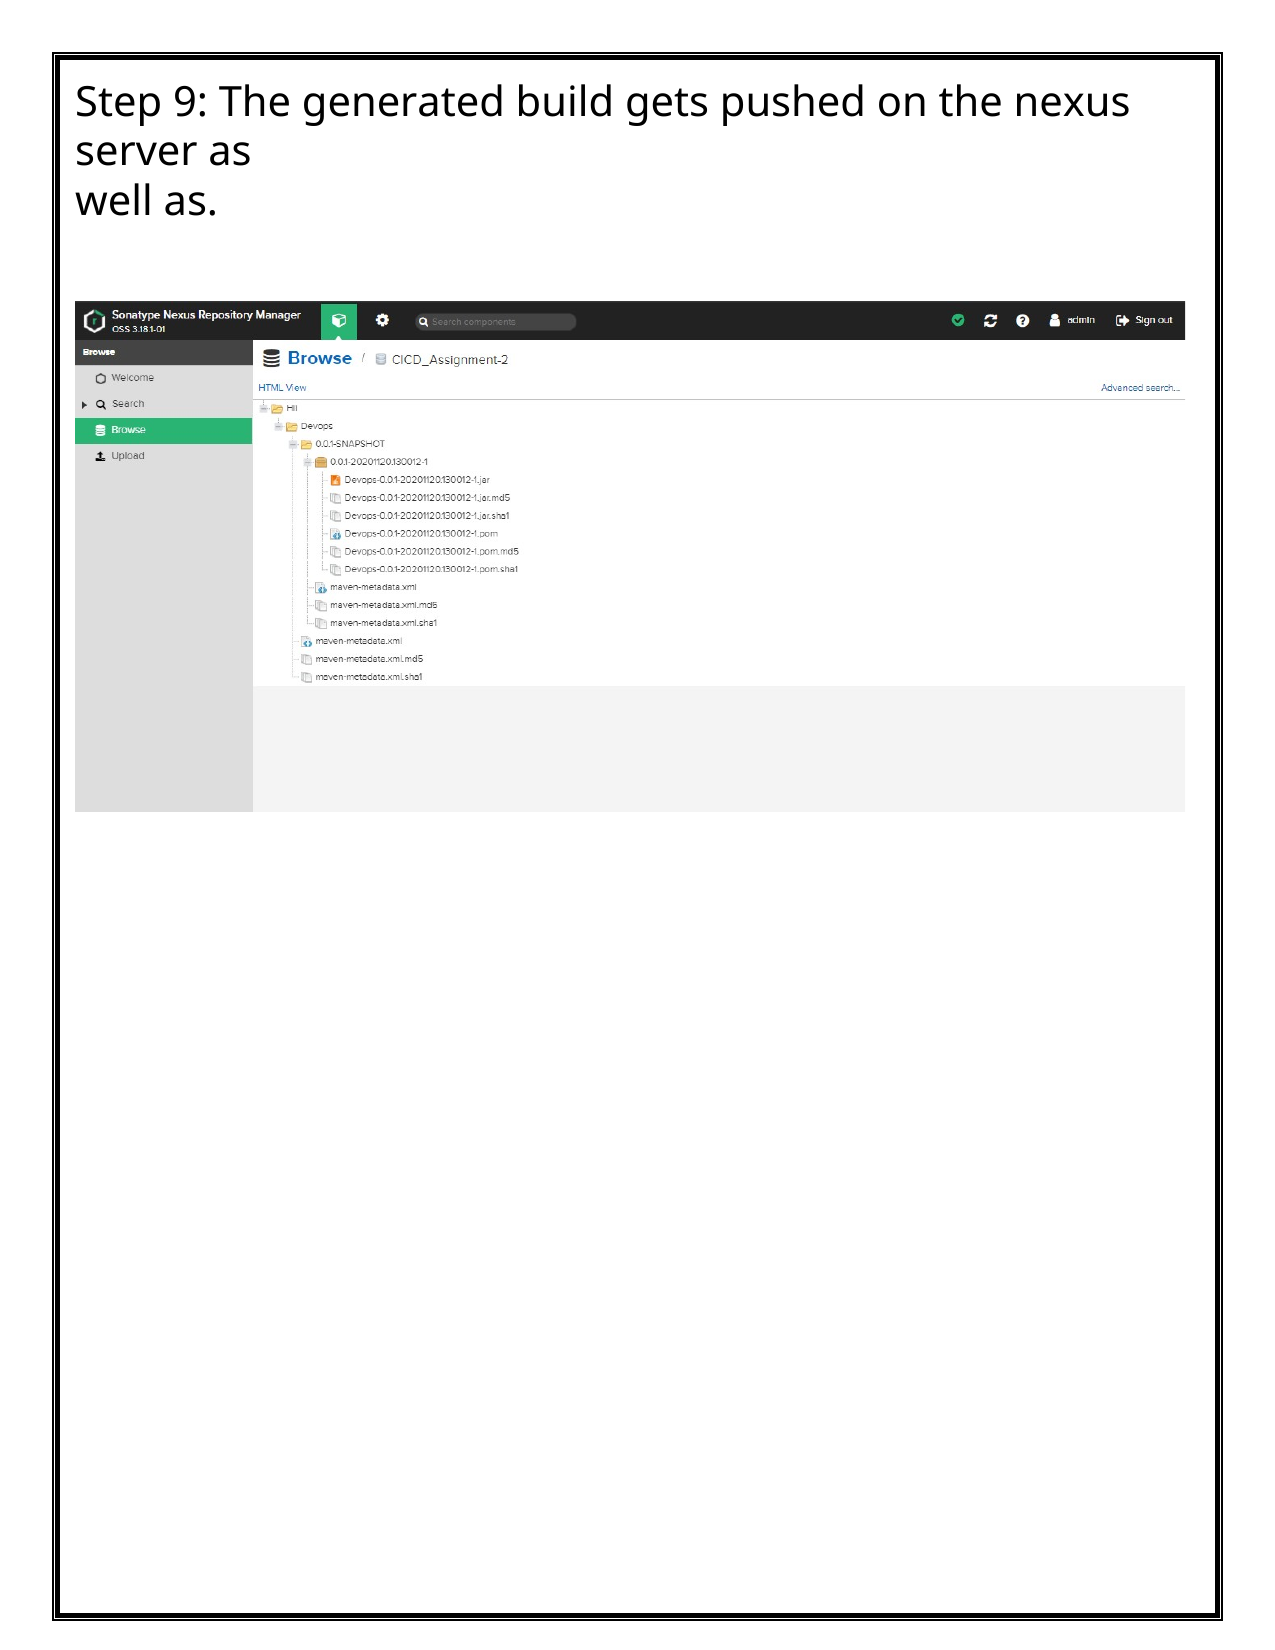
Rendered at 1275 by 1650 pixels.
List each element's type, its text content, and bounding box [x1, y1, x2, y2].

text well as. [75, 175, 1210, 226]
picture [75, 301, 1186, 812]
text Step 9: The generated build gets pushed on the nexus server as [75, 77, 1210, 175]
